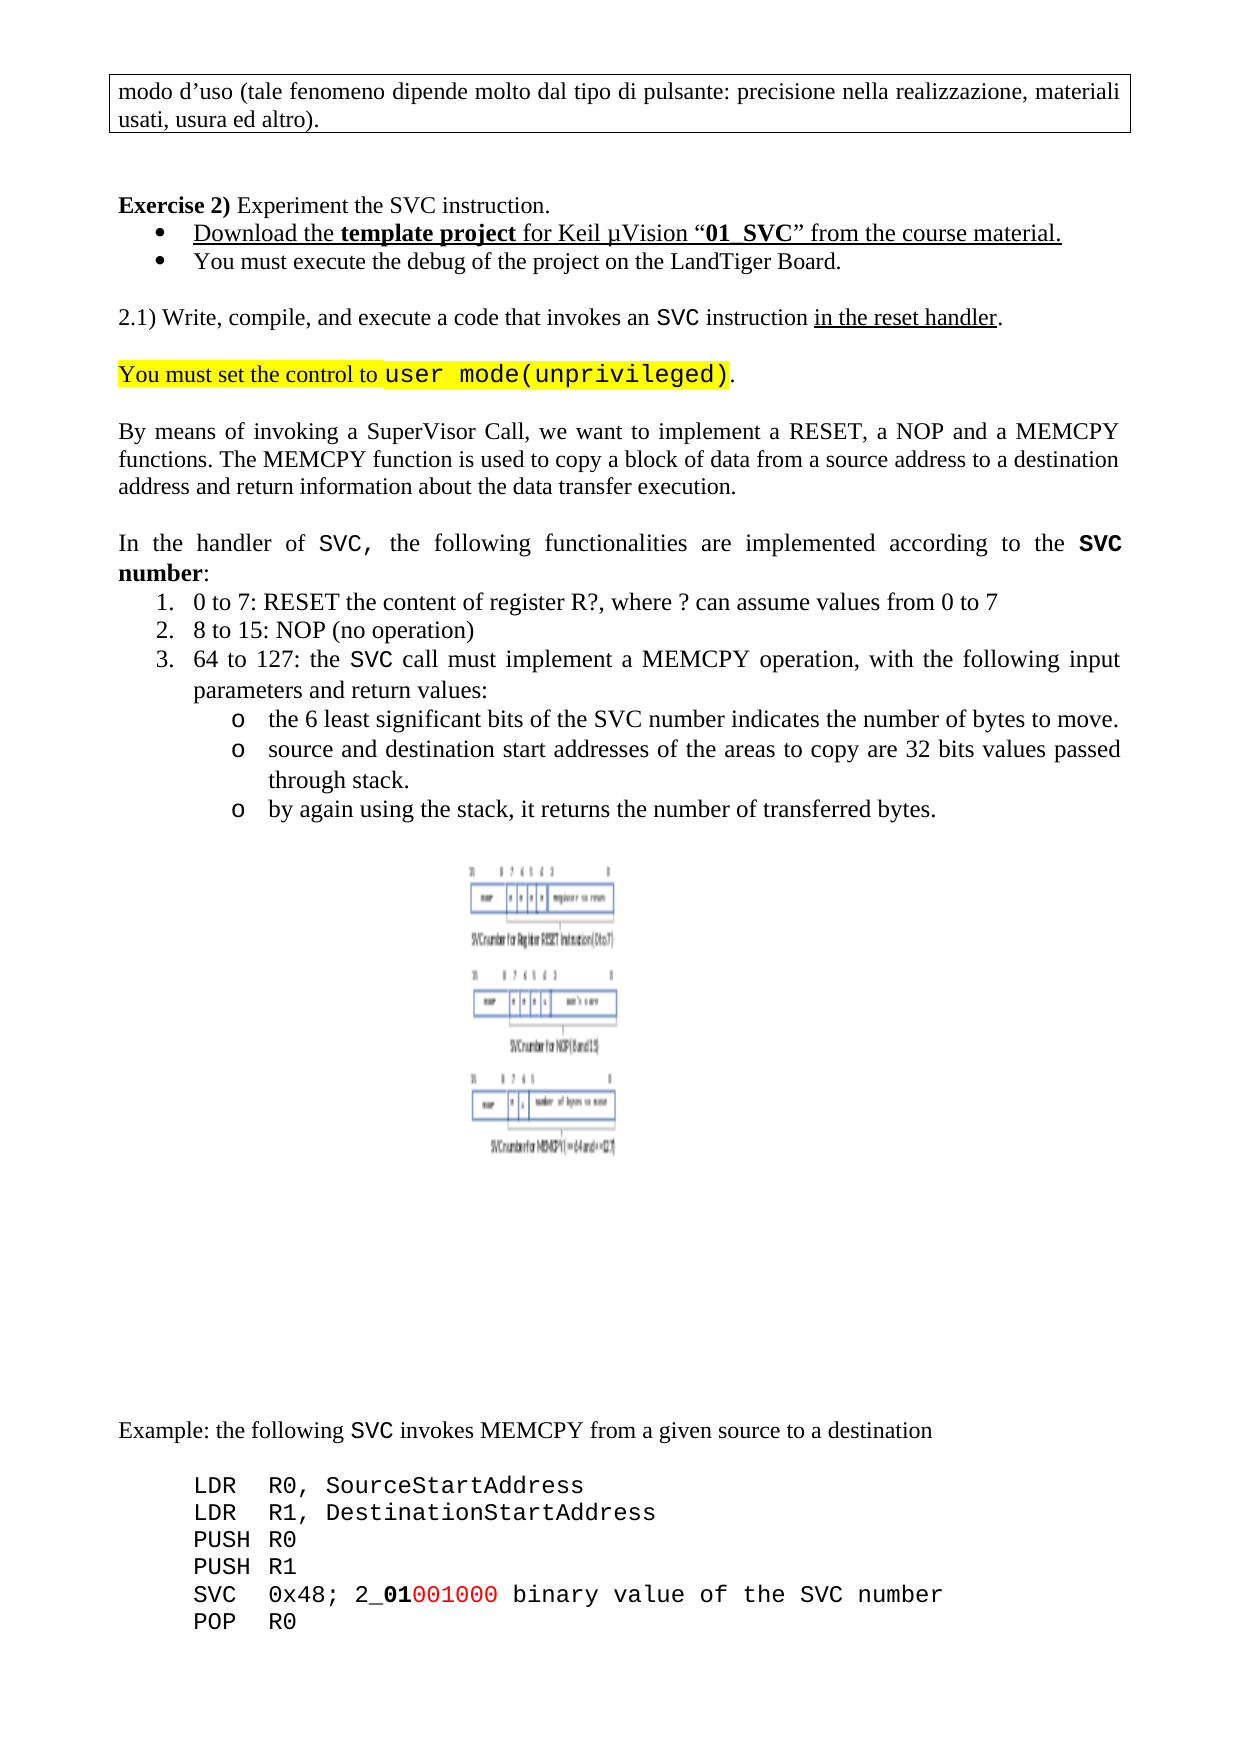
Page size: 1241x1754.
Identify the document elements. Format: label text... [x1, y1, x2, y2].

list 8 to 15: NOP (no operation) [156, 616, 1122, 644]
text POP R0 [193, 1609, 1122, 1636]
list You must execute the debug of the project on the LandTiger Board. [156, 247, 1122, 275]
list source and destination start addresses of the areas to copy are 32 bits values passed through stack. [231, 734, 1122, 794]
list the 6 least significant bits of the SVC number indicates the number of bytes to move. [231, 704, 1122, 734]
text Example: the following SVC invokes MEMCPY from a given source to a destination [118, 1416, 1122, 1446]
text LDR R0, SourceStartAddress [193, 1473, 1122, 1500]
list Download the template project for Keil µVision “01_SVC” from the course material. [156, 218, 1122, 247]
text You must set the control to user mode(unprivileged). [384, 360, 1122, 389]
text 2.1) Write, compile, and execute a code that invokes an SVC instruction in the reset handler. [118, 302, 1122, 332]
list by again using the stack, it returns the number of transferred bytes. [231, 794, 1122, 825]
list 64 to 127: the SVC call must implement a MEMCPY operation, with the following input parameters and return values: [156, 644, 1122, 704]
text Exercise 2) Experiment the SVC instruction. [118, 191, 1122, 218]
text PUSH R0 PUSH R1 [193, 1528, 1122, 1582]
text SVC 0x48; 2_01001000 binary value of the SVC number [193, 1582, 1122, 1609]
text In the handler of SVC, the following functionalities are implemented according to the SVC number: [118, 528, 1122, 587]
text By means of invoking a SuperVisor Call, we want to implement a RESET, a NOP and a MEMCPY functions. The MEMCPY function is used to copy a block of data from a source address to a destination address and return information about the data transfer execution. [118, 417, 1122, 500]
text LDR R1, DestinationStartAddress [193, 1500, 1122, 1528]
list 0 to 7: RESET the content of register R?, where ? can assume values from 0 to 7 [156, 587, 1122, 616]
